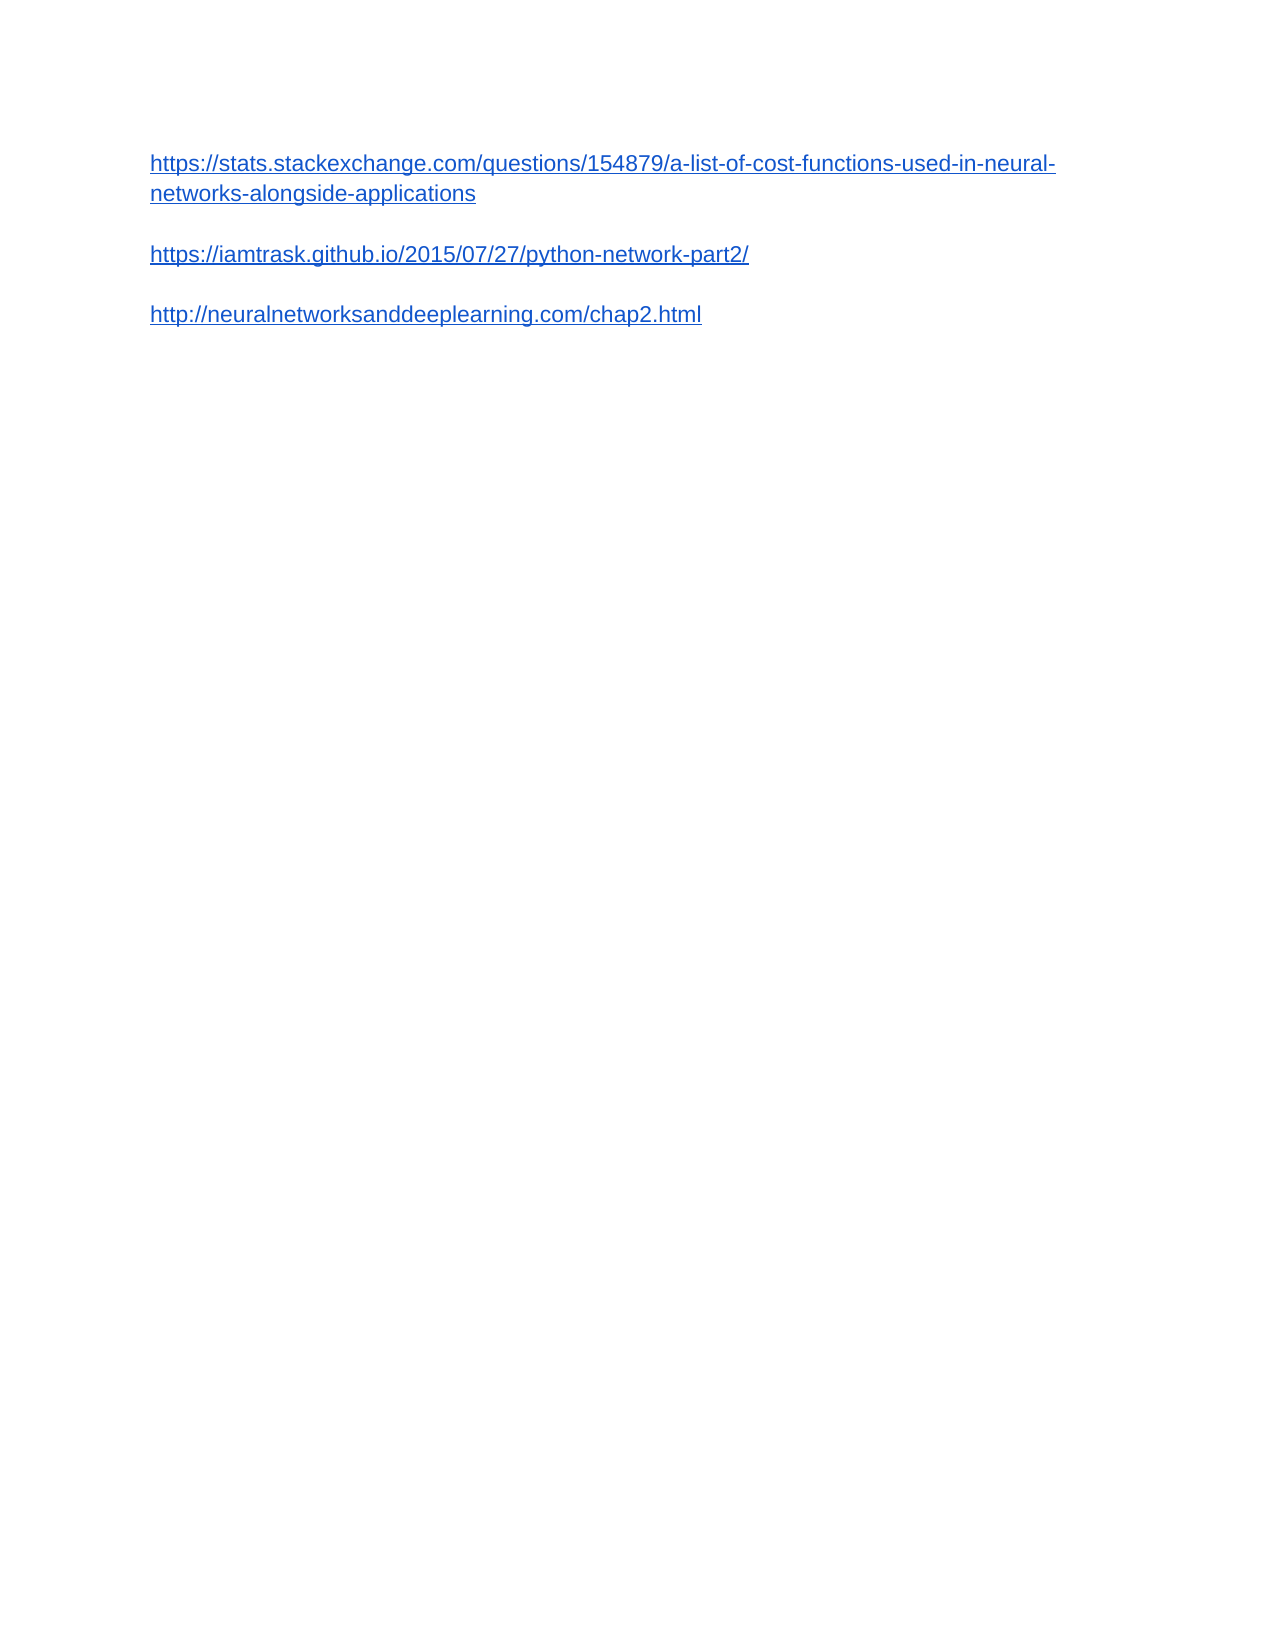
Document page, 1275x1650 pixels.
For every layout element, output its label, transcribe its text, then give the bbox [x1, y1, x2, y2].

text https://stats.stackexchange.com/questions/154879/a-list-of-cost-functions-used-in-neural-networks-alongside-applications [150, 150, 1125, 207]
text https://iamtrask.github.io/2015/07/27/python-network-part2/ [150, 241, 1125, 267]
text http://neuralnetworksanddeeplearning.com/chap2.html [150, 301, 1125, 327]
